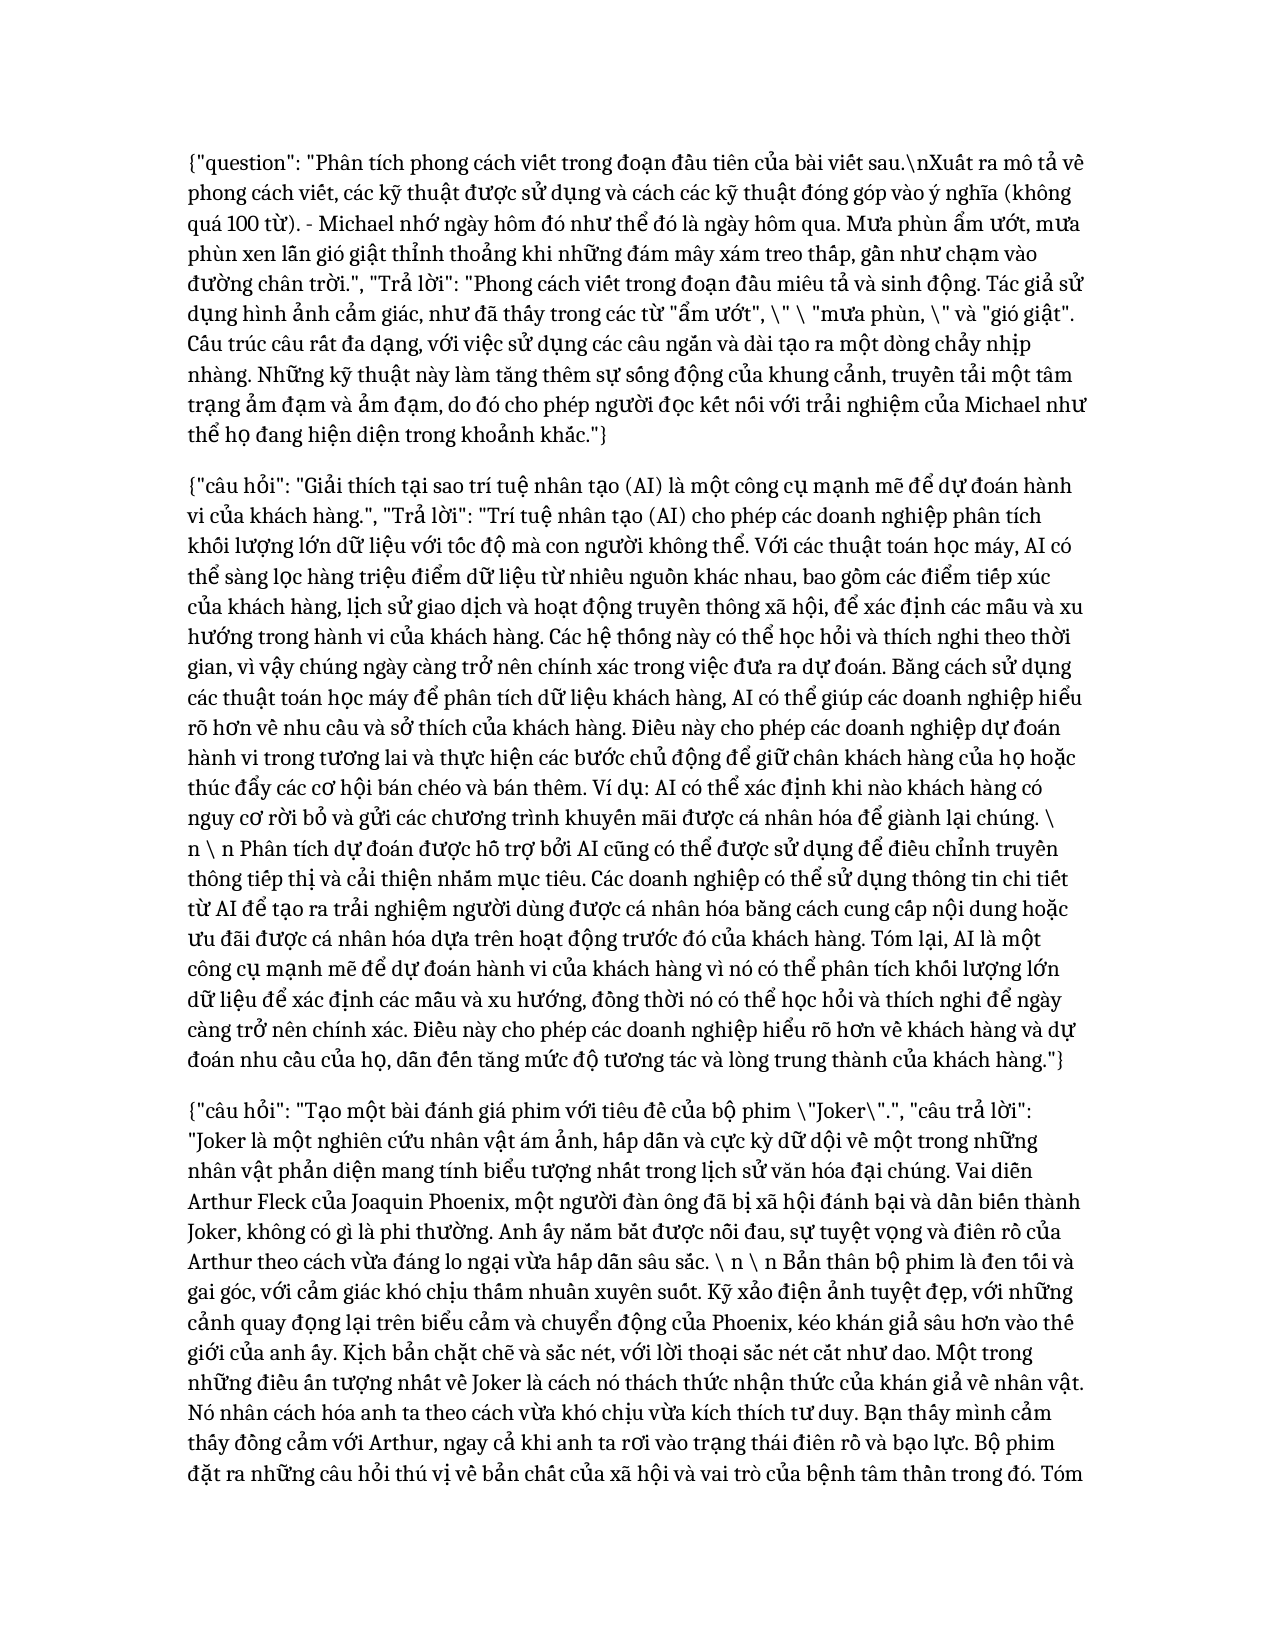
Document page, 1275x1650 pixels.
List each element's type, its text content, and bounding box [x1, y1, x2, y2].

text {"question": "Phân tích phong cách viết trong đoạn đầu tiên của bài viết sau.\nXuất ra mô tả về phong cách viết, các kỹ thuật được sử dụng và cách các kỹ thuật đóng góp vào ý nghĩa (không quá 100 từ). - Michael nhớ ngày hôm đó như thể đó là ngày hôm qua. Mưa phùn ẩm ướt, mưa phùn xen lẫn gió giật thỉnh thoảng khi những đám mây xám treo thấp, gần như chạm vào đường chân trời.", "Trả lời": "Phong cách viết trong đoạn đầu miêu tả và sinh động. Tác giả sử dụng hình ảnh cảm giác, như đã thấy trong các từ "ẩm ướt", \" \ "mưa phùn, \" và "gió giật". Cấu trúc câu rất đa dạng, với việc sử dụng các câu ngắn và dài tạo ra một dòng chảy nhịp nhàng. Những kỹ thuật này làm tăng thêm sự sống động của khung cảnh, truyền tải một tâm trạng ảm đạm và ảm đạm, do đó cho phép người đọc kết nối với trải nghiệm của Michael như thể họ đang hiện diện trong khoảnh khắc."} [187, 150, 1087, 448]
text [187, 1098, 1087, 1487]
text {"câu hỏi": "Giải thích tại sao trí tuệ nhân tạo (AI) là một công cụ mạnh mẽ để dự đoán hành vi của khách hàng.", "Trả lời": "Trí tuệ nhân tạo (AI) cho phép các doanh nghiệp phân tích khối lượng lớn dữ liệu với tốc độ mà con người không thể. Với các thuật toán học máy, AI có thể sàng lọc hàng triệu điểm dữ liệu từ nhiều nguồn khác nhau, bao gồm các điểm tiếp xúc của khách hàng, lịch sử giao dịch và hoạt động truyền thông xã hội, để xác định các mẫu và xu hướng trong hành vi của khách hàng. Các hệ thống này có thể học hỏi và thích nghi theo thời gian, vì vậy chúng ngày càng trở nên chính xác trong việc đưa ra dự đoán. Bằng cách sử dụng các thuật toán học máy để phân tích dữ liệu khách hàng, AI có thể giúp các doanh nghiệp hiểu rõ hơn về nhu cầu và sở thích của khách hàng. Điều này cho phép các doanh nghiệp dự đoán hành vi trong tương lai và thực hiện các bước chủ động để giữ chân khách hàng của họ hoặc thúc đẩy các cơ hội bán chéo và bán thêm. Ví dụ: AI có thể xác định khi nào khách hàng có nguy cơ rời bỏ và gửi các chương trình khuyến mãi được cá nhân hóa để giành lại chúng. \ n \ n Phân tích dự đoán được hỗ trợ bởi AI cũng có thể được sử dụng để điều chỉnh truyền thông tiếp thị và cải thiện nhắm mục tiêu. Các doanh nghiệp có thể sử dụng thông tin chi tiết từ AI để tạo ra trải nghiệm người dùng được cá nhân hóa bằng cách cung cấp nội dung hoặc ưu đãi được cá nhân hóa dựa trên hoạt động trước đó của khách hàng. Tóm lại, AI là một công cụ mạnh mẽ để dự đoán hành vi của khách hàng vì nó có thể phân tích khối lượng lớn dữ liệu để xác định các mẫu và xu hướng, đồng thời nó có thể học hỏi và thích nghi để ngày càng trở nên chính xác. Điều này cho phép các doanh nghiệp hiểu rõ hơn về khách hàng và dự đoán nhu cầu của họ, dẫn đến tăng mức độ tương tác và lòng trung thành của khách hàng."} [187, 473, 1087, 1073]
